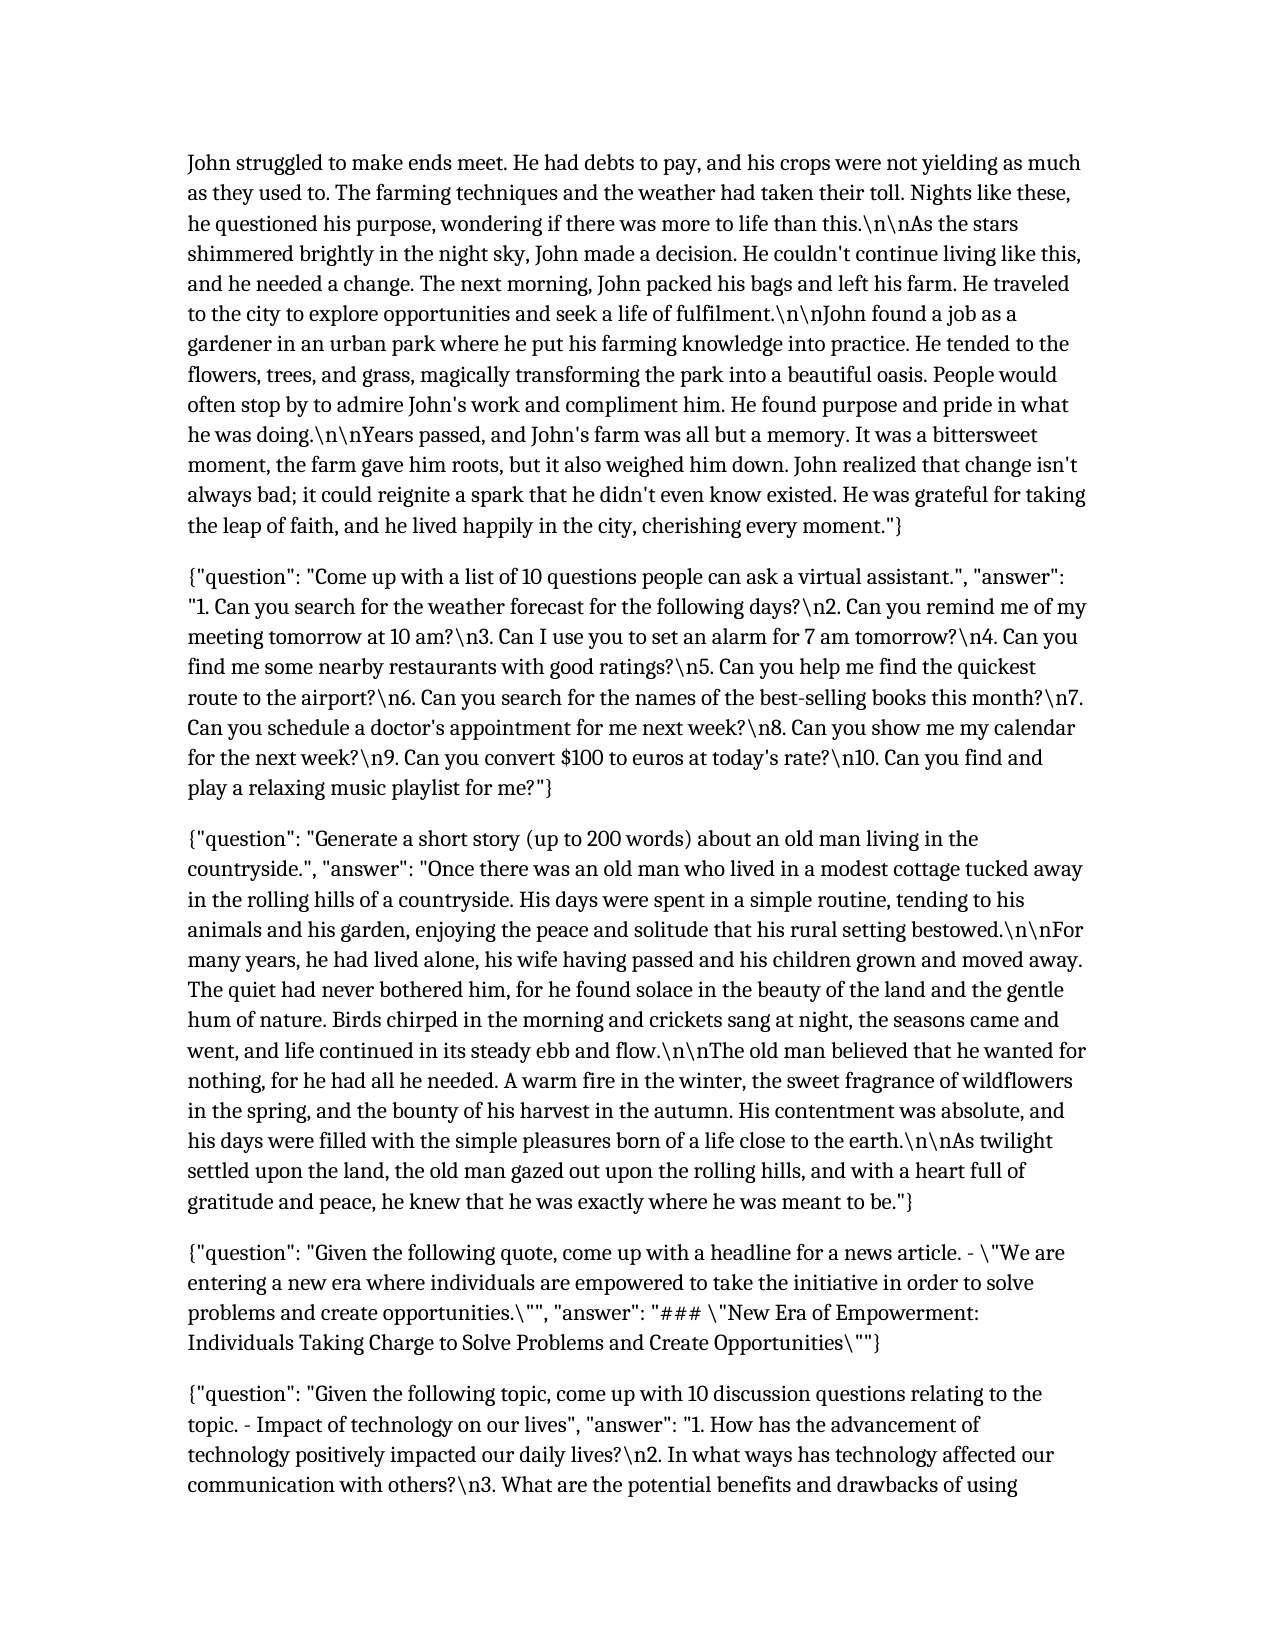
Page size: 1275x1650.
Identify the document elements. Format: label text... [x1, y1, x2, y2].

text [187, 1381, 1087, 1498]
text {"question": "Come up with a list of 10 questions people can ask a virtual assistant.", "answer": "1. Can you search for the weather forecast for the following days?\n2. Can you remind me of my meeting tomorrow at 10 am?\n3. Can I use you to set an alarm for 7 am tomorrow?\n4. Can you find me some nearby restaurants with good ratings?\n5. Can you help me find the quickest route to the airport?\n6. Can you search for the names of the best-selling books this month?\n7. Can you schedule a doctor's appointment for me next week?\n8. Can you show me my calendar for the next week?\n9. Can you convert $100 to euros at today's rate?\n10. Can you find and play a relaxing music playlist for me?"} [187, 563, 1087, 801]
text {"question": "Given the following quote, come up with a headline for a news article. - \"We are entering a new era where individuals are empowered to take the initiative in order to solve problems and create opportunities.\"", "answer": "### \"New Era of Empowerment: Individuals Taking Charge to Solve Problems and Create Opportunities\""} [187, 1239, 1087, 1357]
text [187, 150, 1087, 539]
text {"question": "Generate a short story (up to 200 words) about an old man living in the countryside.", "answer": "Once there was an old man who lived in a modest cottage tucked away in the rolling hills of a countryside. His days were spent in a simple routine, tending to his animals and his garden, enjoying the peace and solitude that his rural setting bestowed.\n\nFor many years, he had lived alone, his wife having passed and his children grown and moved away. The quiet had never bothered him, for he found solace in the beauty of the land and the gentle hum of nature. Birds chirped in the morning and crickets sang at night, the seasons came and went, and life continued in its steady ebb and flow.\n\nThe old man believed that he wanted for nothing, for he had all he needed. A warm fire in the winter, the sweet fragrance of wildflowers in the spring, and the bounty of his harvest in the autumn. His contentment was absolute, and his days were filled with the simple pleasures born of a life close to the earth.\n\nAs twilight settled upon the land, the old man gazed out upon the rolling hills, and with a heart full of gratitude and peace, he knew that he was exactly where he was meant to be."} [187, 826, 1087, 1215]
